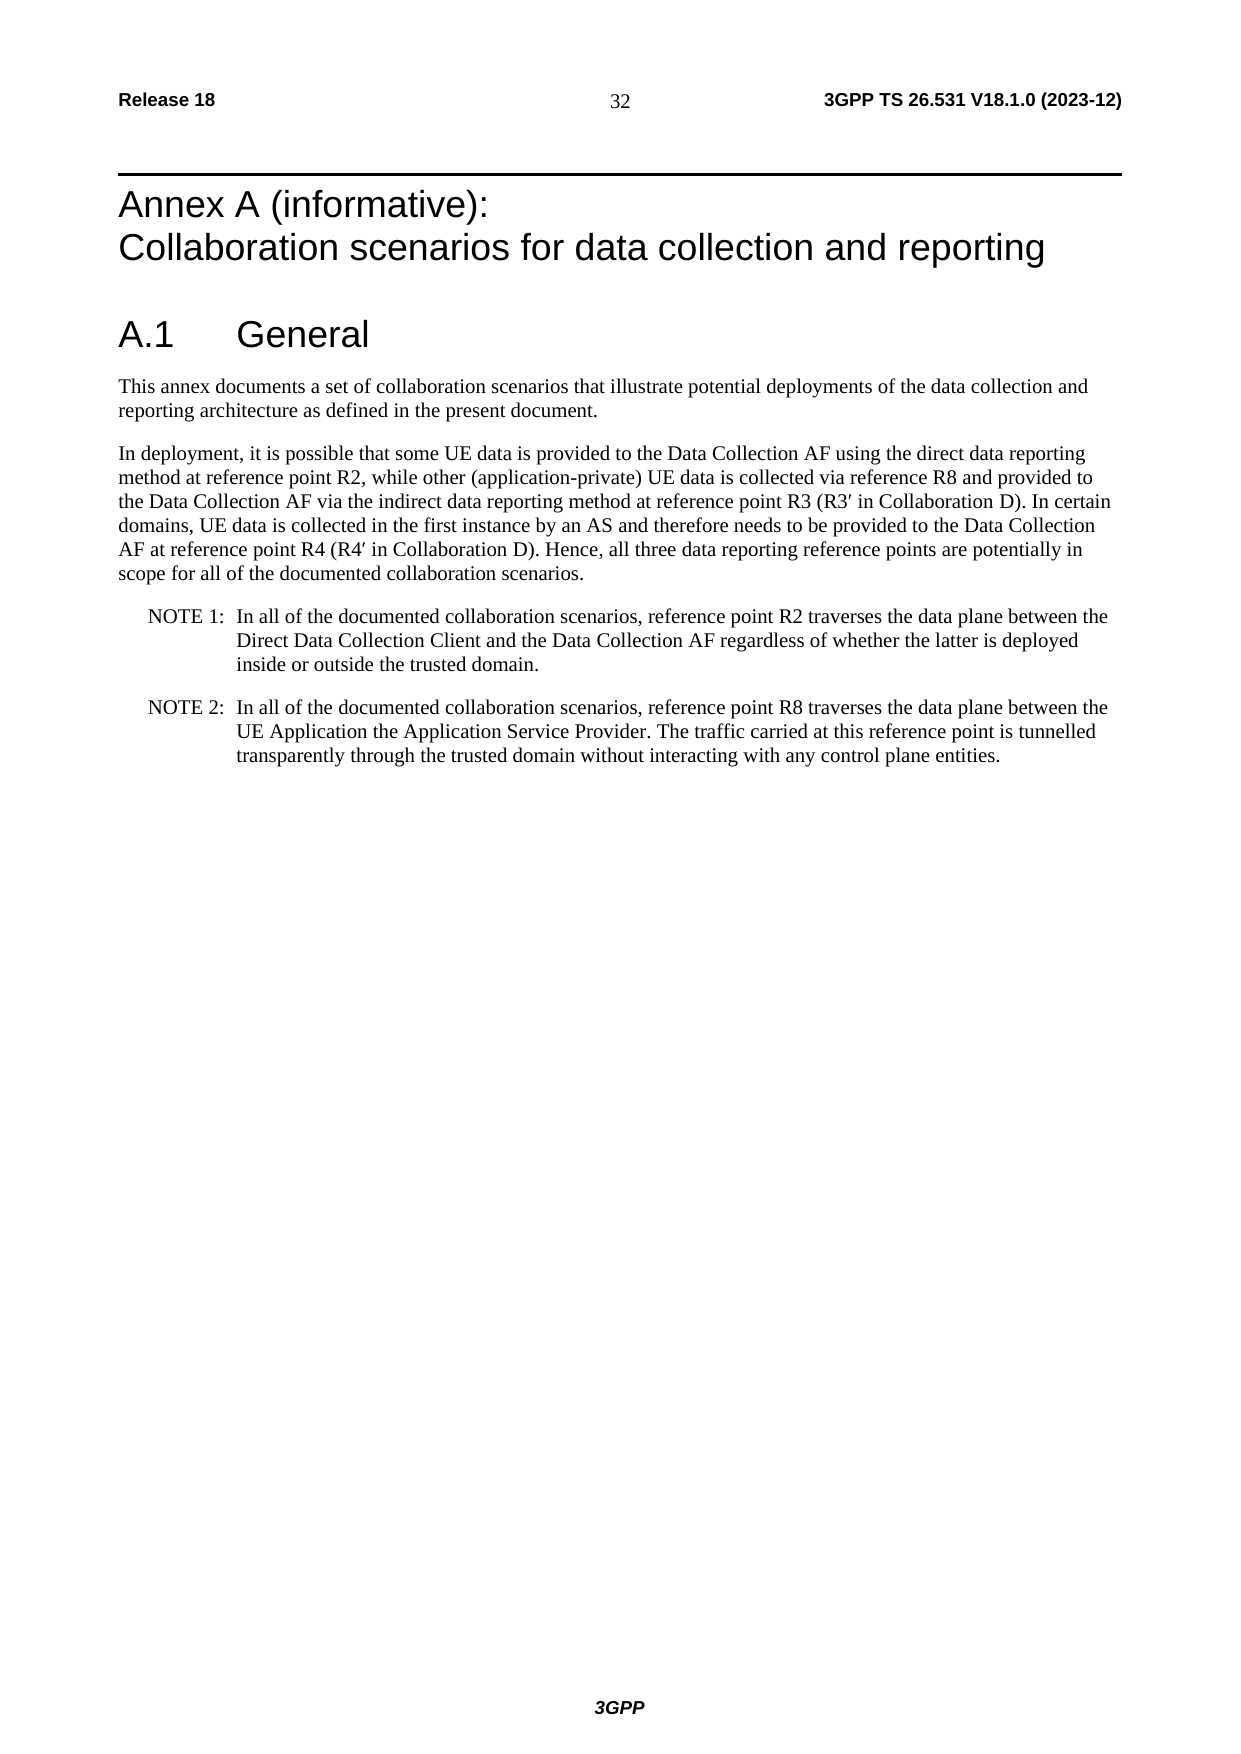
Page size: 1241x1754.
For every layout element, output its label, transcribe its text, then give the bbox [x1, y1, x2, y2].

text In deployment, it is possible that some UE data is provided to the Data Collection AF using the direct data reporting method at reference point R2, while other (application-private) UE data is collected via reference R8 and provided to the Data Collection AF via the indirect data reporting method at reference point R3 (R3′ in Collaboration D). In certain domains, UE data is collected in the first instance by an AS and therefore needs to be provided to the Data Collection AF at reference point R4 (R4′ in Collaboration D). Hence, all three data reporting reference points are potentially in scope for all of the documented collaboration scenarios. [118, 441, 1122, 585]
subtitle A.1 General [118, 302, 1122, 355]
text NOTE 2: In all of the documented collaboration scenarios, reference point R8 traverses the data plane between the UE Application the Application Service Provider. The traffic carried at this reference point is tunnelled transparently through the trusted domain without interacting with any control plane entities. [148, 695, 1122, 767]
text NOTE 1: In all of the documented collaboration scenarios, reference point R2 traverses the data plane between the Direct Data Collection Client and the Data Collection AF regardless of whether the latter is deployed inside or outside the trusted domain. [148, 604, 1122, 676]
subtitle Annex A (informative): Collaboration scenarios for data collection and reporting [118, 176, 1122, 268]
text This annex documents a set of collaboration scenarios that illustrate potential deployments of the data collection and reporting architecture as defined in the present document. [118, 374, 1122, 422]
